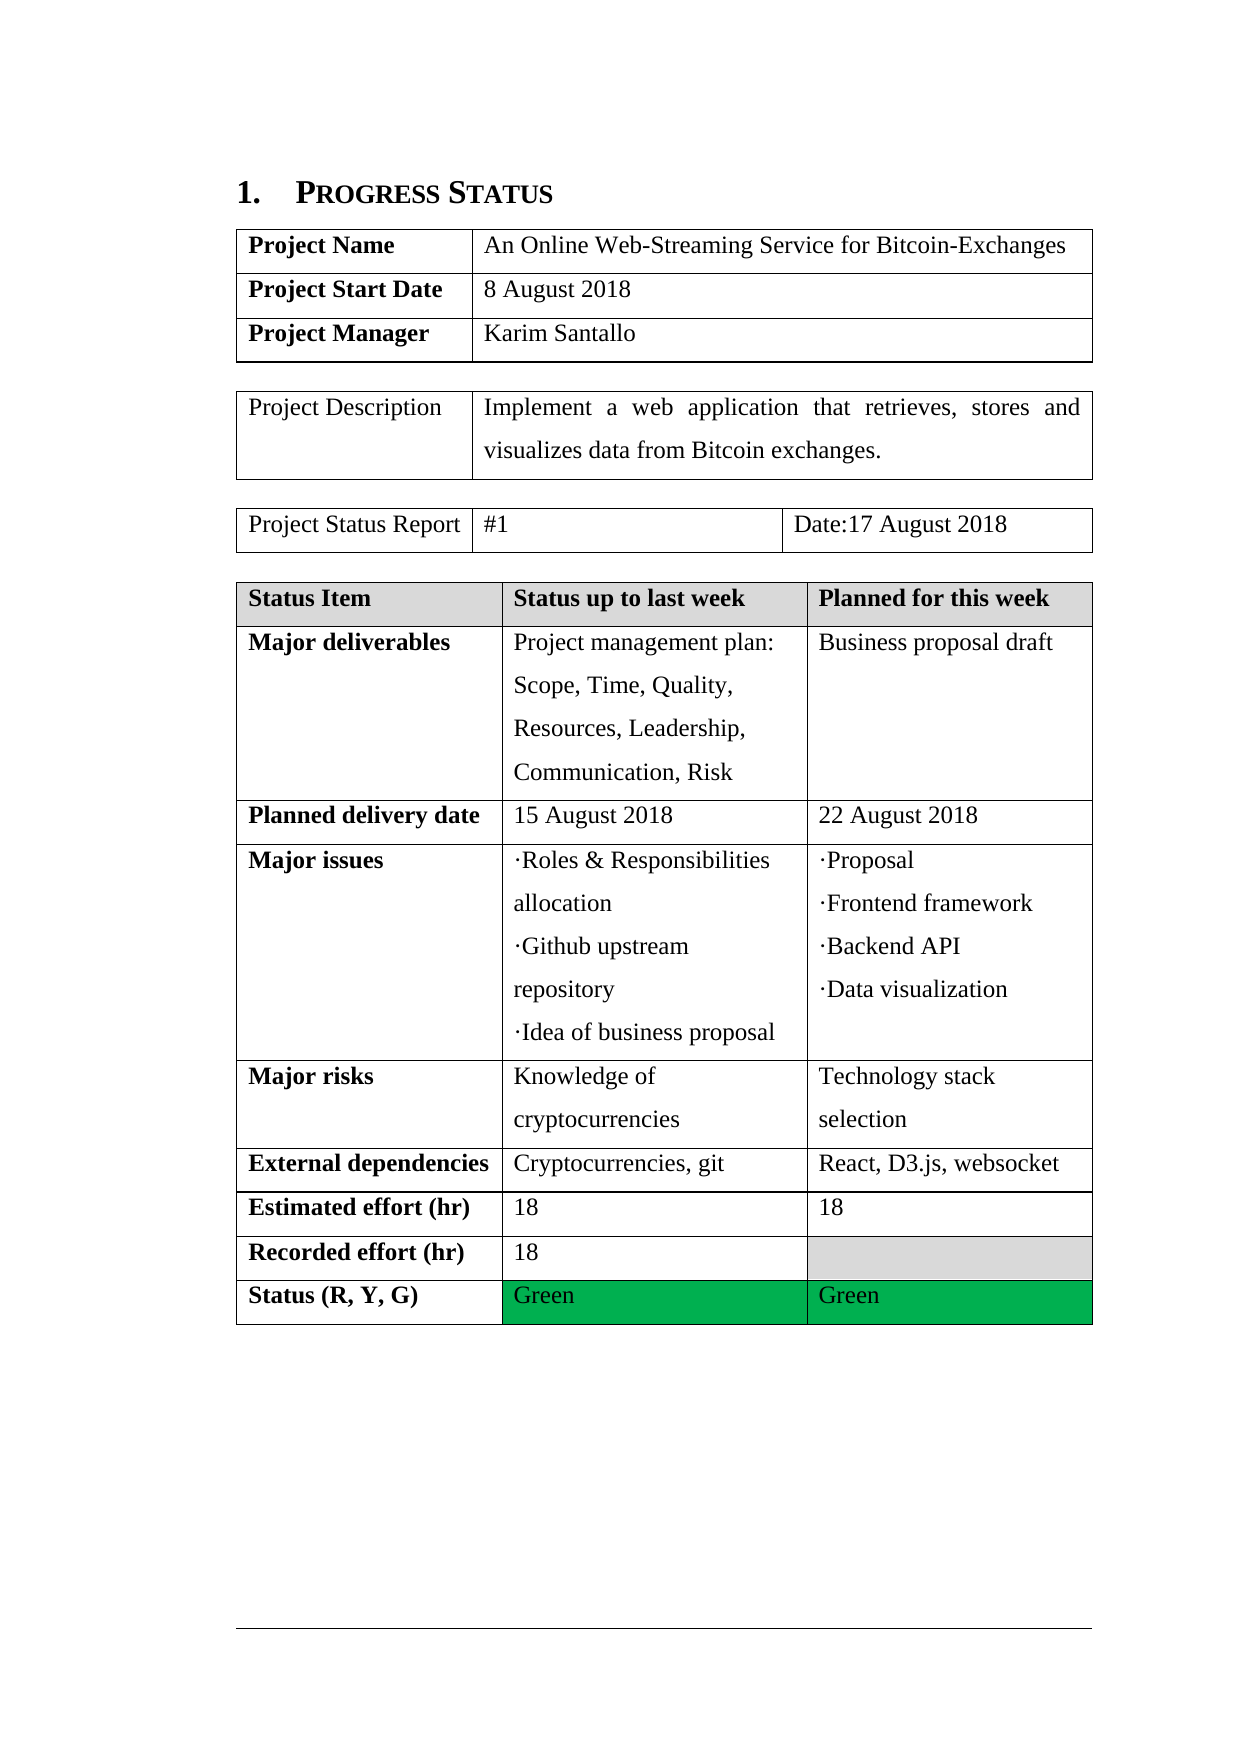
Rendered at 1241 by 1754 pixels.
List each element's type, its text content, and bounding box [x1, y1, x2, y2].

table_cell Cryptocurrencies, git [503, 1149, 807, 1191]
table_cell ·Proposal ·Frontend framework ·Backend API ·Data visualization [808, 845, 1092, 1060]
table_cell Project management plan: Scope, Time, Quality, Resources, Leadership, Communication, Risk [503, 627, 807, 799]
table_header Project Description [237, 392, 472, 478]
table_header Status Item [237, 583, 502, 626]
table_cell Business proposal draft [808, 627, 1092, 799]
table_header Status up to last week [503, 583, 807, 626]
table_cell Project Manager [237, 319, 472, 361]
table_cell Green [503, 1281, 807, 1324]
table_header #1 [473, 509, 782, 552]
table_cell React, D3.js, websocket [808, 1149, 1092, 1191]
table_header Planned for this week [808, 583, 1092, 626]
table_cell Knowledge of cryptocurrencies [503, 1061, 807, 1147]
table_cell Status (R, Y, G) [237, 1281, 502, 1324]
table_cell 8 August 2018 [473, 274, 1092, 317]
table_cell Major risks [237, 1061, 502, 1147]
table_header Project Status Report [237, 509, 472, 552]
table_cell 18 [503, 1237, 807, 1279]
table_cell 15 August 2018 [503, 801, 807, 844]
table_cell Project Start Date [237, 274, 472, 317]
table_header Implement a web application that retrieves, stores and visualizes data from Bitcoin exchanges. [473, 392, 1092, 478]
table_cell Planned delivery date [237, 801, 502, 844]
table_cell External dependencies [237, 1149, 502, 1191]
table_cell Technology stack selection [808, 1061, 1092, 1147]
table_cell Estimated effort (hr) [237, 1193, 502, 1236]
table_cell [808, 1237, 1092, 1279]
table_header Project Name [237, 230, 472, 273]
table_cell Karim Santallo [473, 319, 1092, 361]
table_header An Online Web-Streaming Service for Bitcoin-Exchanges [473, 230, 1092, 273]
table_cell ·Roles & Responsibilities allocation ·Github upstream repository ·Idea of business proposal [503, 845, 807, 1060]
table_cell Recorded effort (hr) [237, 1237, 502, 1279]
table_header Date:17 August 2018 [783, 509, 1092, 552]
table_cell Major deliverables [237, 627, 502, 799]
subtitle Progress Status [236, 173, 1092, 211]
table_cell 18 [503, 1193, 807, 1236]
table_cell 22 August 2018 [808, 801, 1092, 844]
table_cell 18 [808, 1193, 1092, 1236]
table_cell Major issues [237, 845, 502, 1060]
table_cell Green [808, 1281, 1092, 1324]
